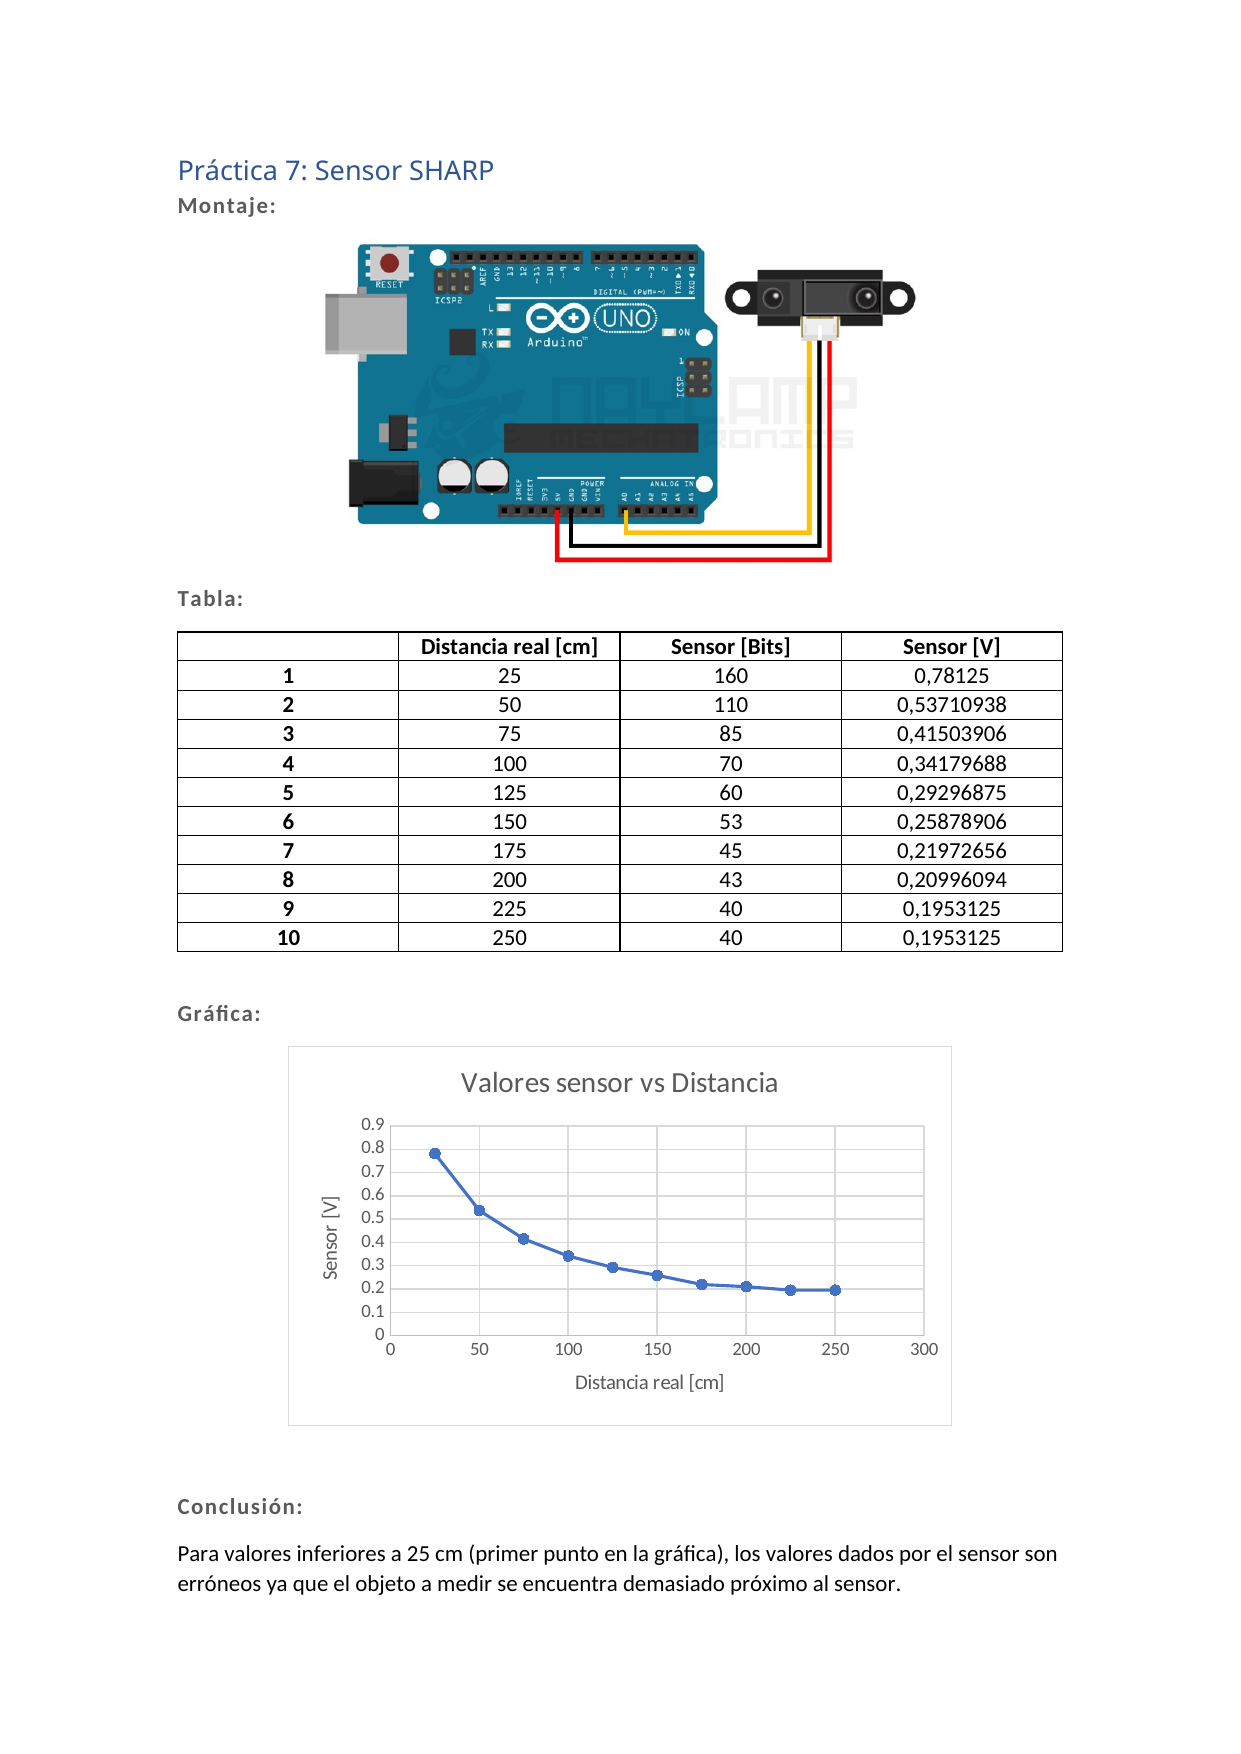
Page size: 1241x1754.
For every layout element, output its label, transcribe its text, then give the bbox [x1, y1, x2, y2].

table_cell 3 [178, 720, 398, 748]
table_cell 250 [399, 923, 619, 951]
text Para valores inferiores a 25 cm (primer punto en la gráfica), los valores dados por el sensor son erróneos ya que el objeto a medir se encuentra demasiado próximo al sensor. [177, 1539, 1063, 1597]
table_cell 75 [399, 720, 619, 748]
table_cell 7 [178, 836, 398, 864]
table_cell 100 [399, 749, 619, 777]
subtitle Práctica 7: Sensor SHARP [177, 152, 1063, 189]
table_cell 0,21972656 [842, 836, 1062, 864]
table_cell 1 [178, 661, 398, 689]
table_cell 2 [178, 691, 398, 718]
subtitle Montaje: [177, 192, 1063, 219]
table_cell 25 [399, 661, 619, 689]
table_cell 40 [621, 894, 841, 922]
table_cell 85 [621, 720, 841, 748]
table_cell 40 [621, 923, 841, 951]
table_header Sensor [Bits] [621, 633, 841, 660]
table_cell 43 [621, 865, 841, 893]
table_cell 70 [621, 749, 841, 777]
table_cell 0,53710938 [842, 691, 1062, 718]
table_cell 9 [178, 894, 398, 922]
subtitle Gráfica: [177, 999, 1063, 1027]
table_cell 160 [621, 661, 841, 689]
table_cell 0,25878906 [842, 807, 1062, 835]
table_cell 8 [178, 865, 398, 893]
table_header Sensor [V] [842, 633, 1062, 660]
table_cell 200 [399, 865, 619, 893]
table_cell 125 [399, 778, 619, 806]
table_cell 6 [178, 807, 398, 835]
table_cell 0,78125 [842, 661, 1062, 689]
subtitle Tabla: [177, 584, 1063, 612]
table_cell 0,29296875 [842, 778, 1062, 806]
subtitle Conclusión: [177, 1492, 1063, 1520]
table_header [178, 633, 398, 660]
table_cell 0,20996094 [842, 865, 1062, 893]
table_cell 50 [399, 691, 619, 718]
table_cell 175 [399, 836, 619, 864]
table_cell 60 [621, 778, 841, 806]
table_cell 0,41503906 [842, 720, 1062, 748]
table_cell 110 [621, 691, 841, 718]
table_cell 45 [621, 836, 841, 864]
table_cell 53 [621, 807, 841, 835]
table_cell 10 [178, 923, 398, 951]
table_cell 0,1953125 [842, 894, 1062, 922]
table_cell 0,34179688 [842, 749, 1062, 777]
table_cell 0,1953125 [842, 923, 1062, 951]
table_header Distancia real [cm] [399, 633, 619, 660]
table_cell 4 [178, 749, 398, 777]
table_cell 5 [178, 778, 398, 806]
table_cell 150 [399, 807, 619, 835]
table_cell 225 [399, 894, 619, 922]
picture [323, 238, 917, 566]
